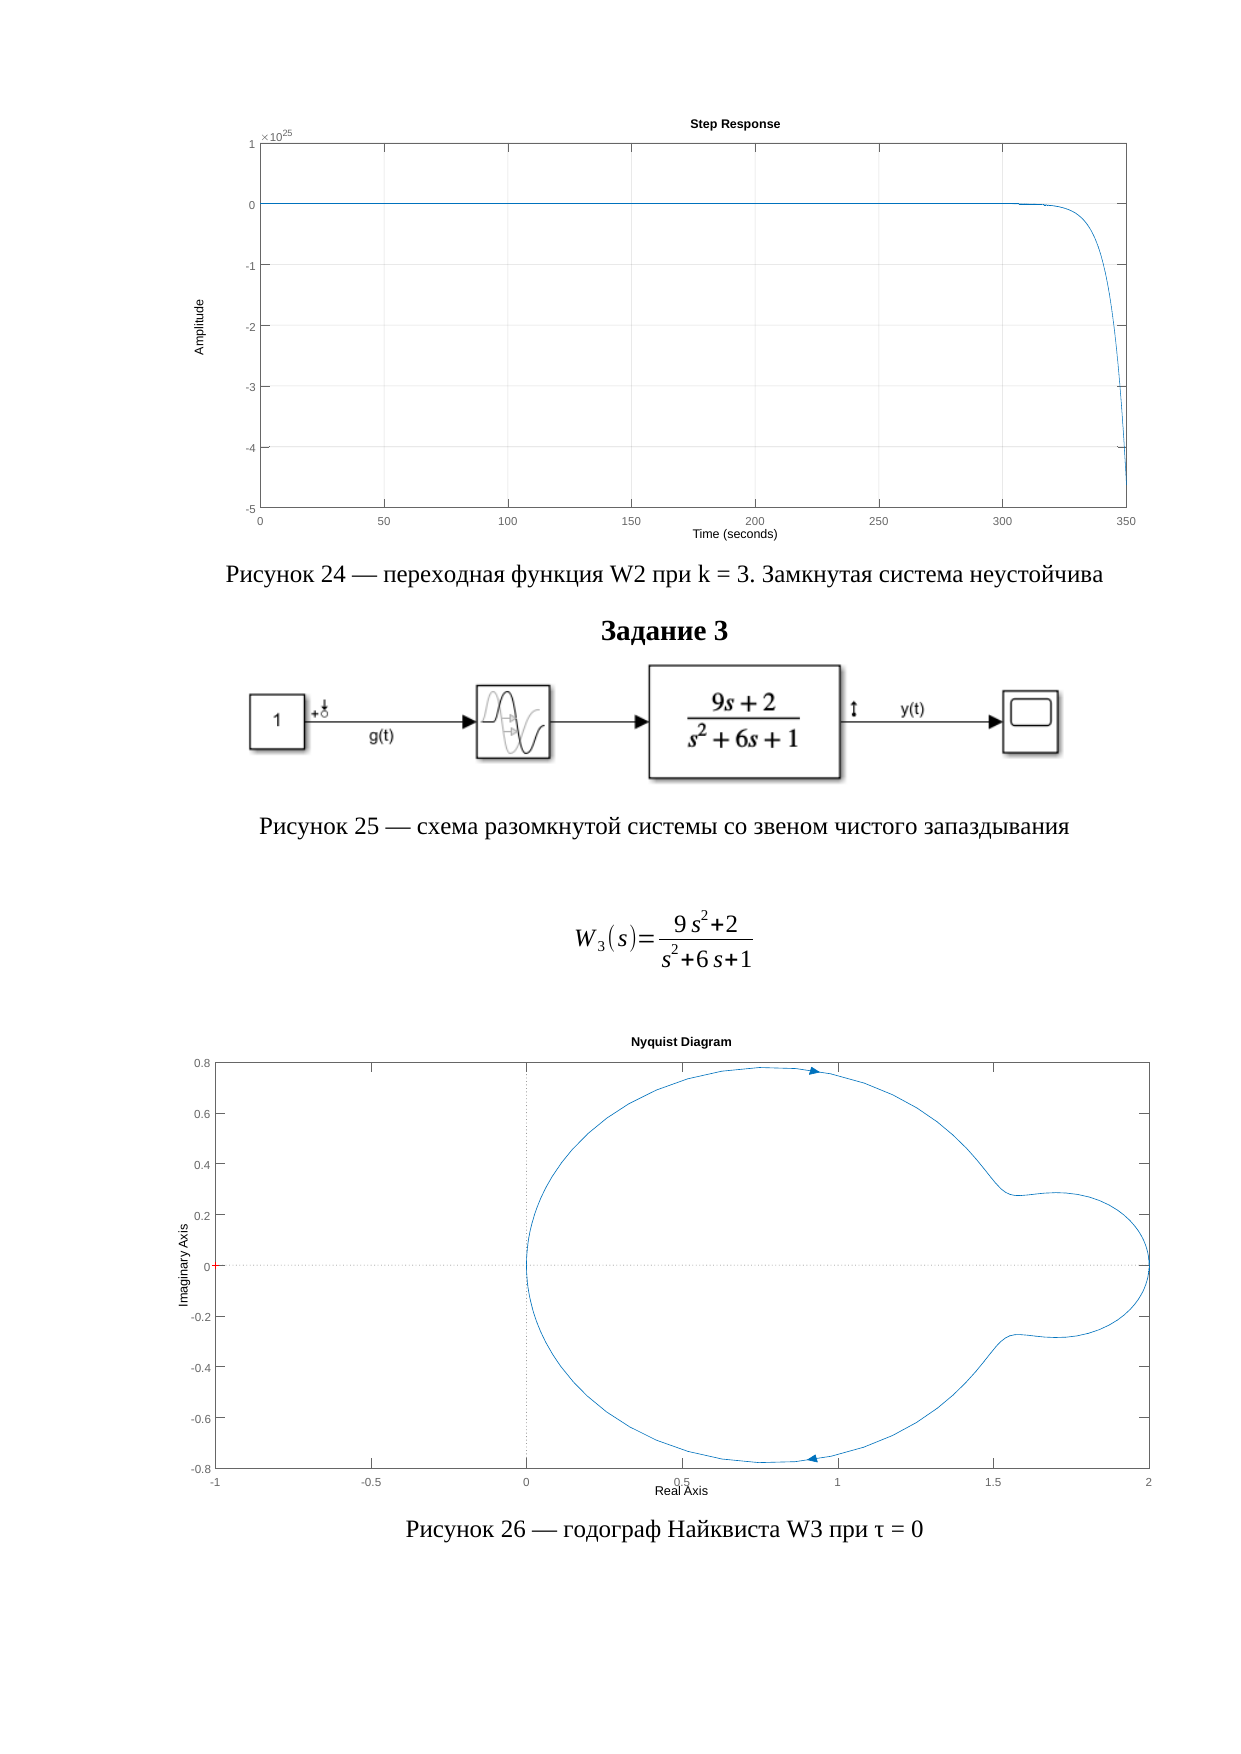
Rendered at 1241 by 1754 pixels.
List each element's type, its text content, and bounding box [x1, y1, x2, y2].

text Рисунок 24 — переходная функция W2 при k = 3. Замкнутая система неустойчива [177, 559, 1152, 588]
text Рисунок 26 — годограф Найквиста W3 при τ = 0 [177, 1514, 1152, 1542]
text Рисунок 25 — схема разомкнутой системы со звеном чистого запаздывания [177, 811, 1152, 840]
picture [218, 649, 1111, 793]
text Задание 3 [177, 613, 1152, 647]
